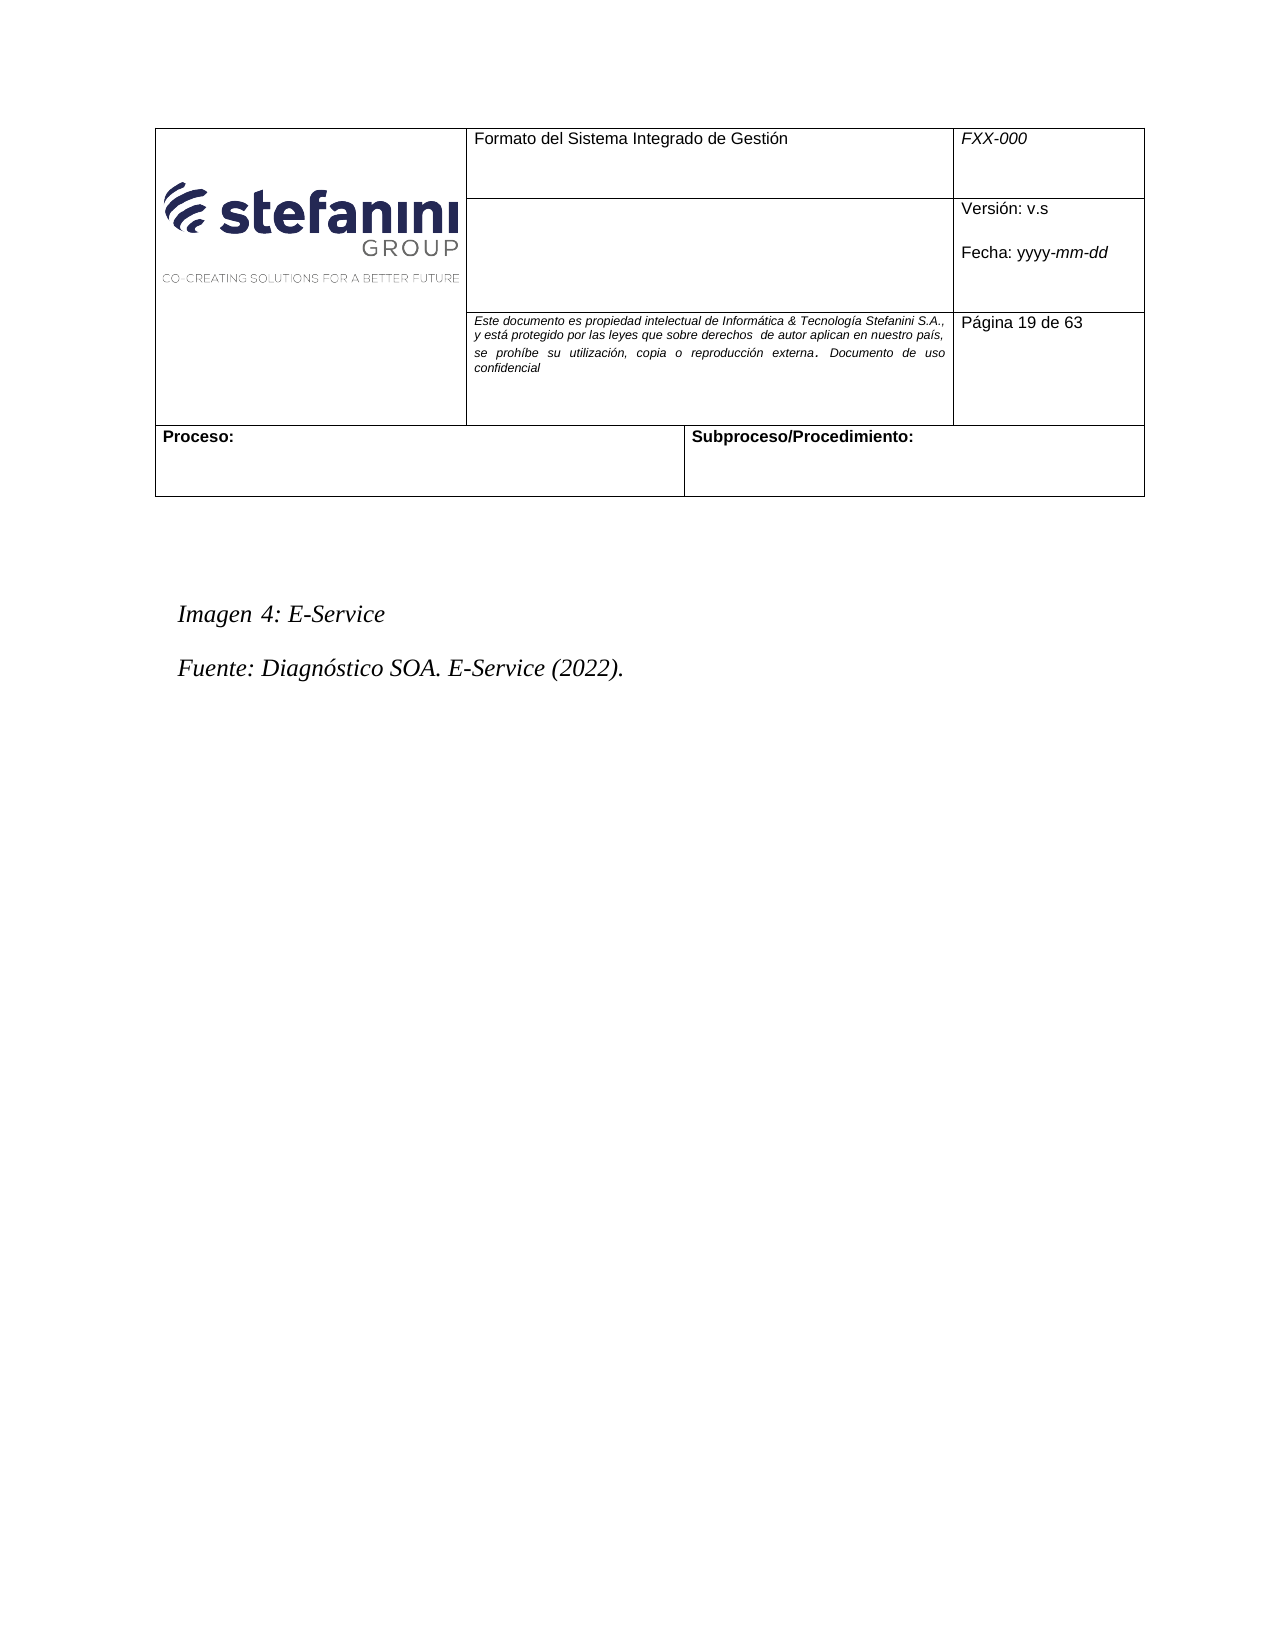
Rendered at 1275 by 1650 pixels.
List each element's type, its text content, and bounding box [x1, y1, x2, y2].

text Imagen 4: E-Service [177, 599, 1098, 628]
text Fuente: Diagnóstico SOA. E-Service (2022). [177, 653, 1098, 682]
picture [162, 182, 460, 286]
